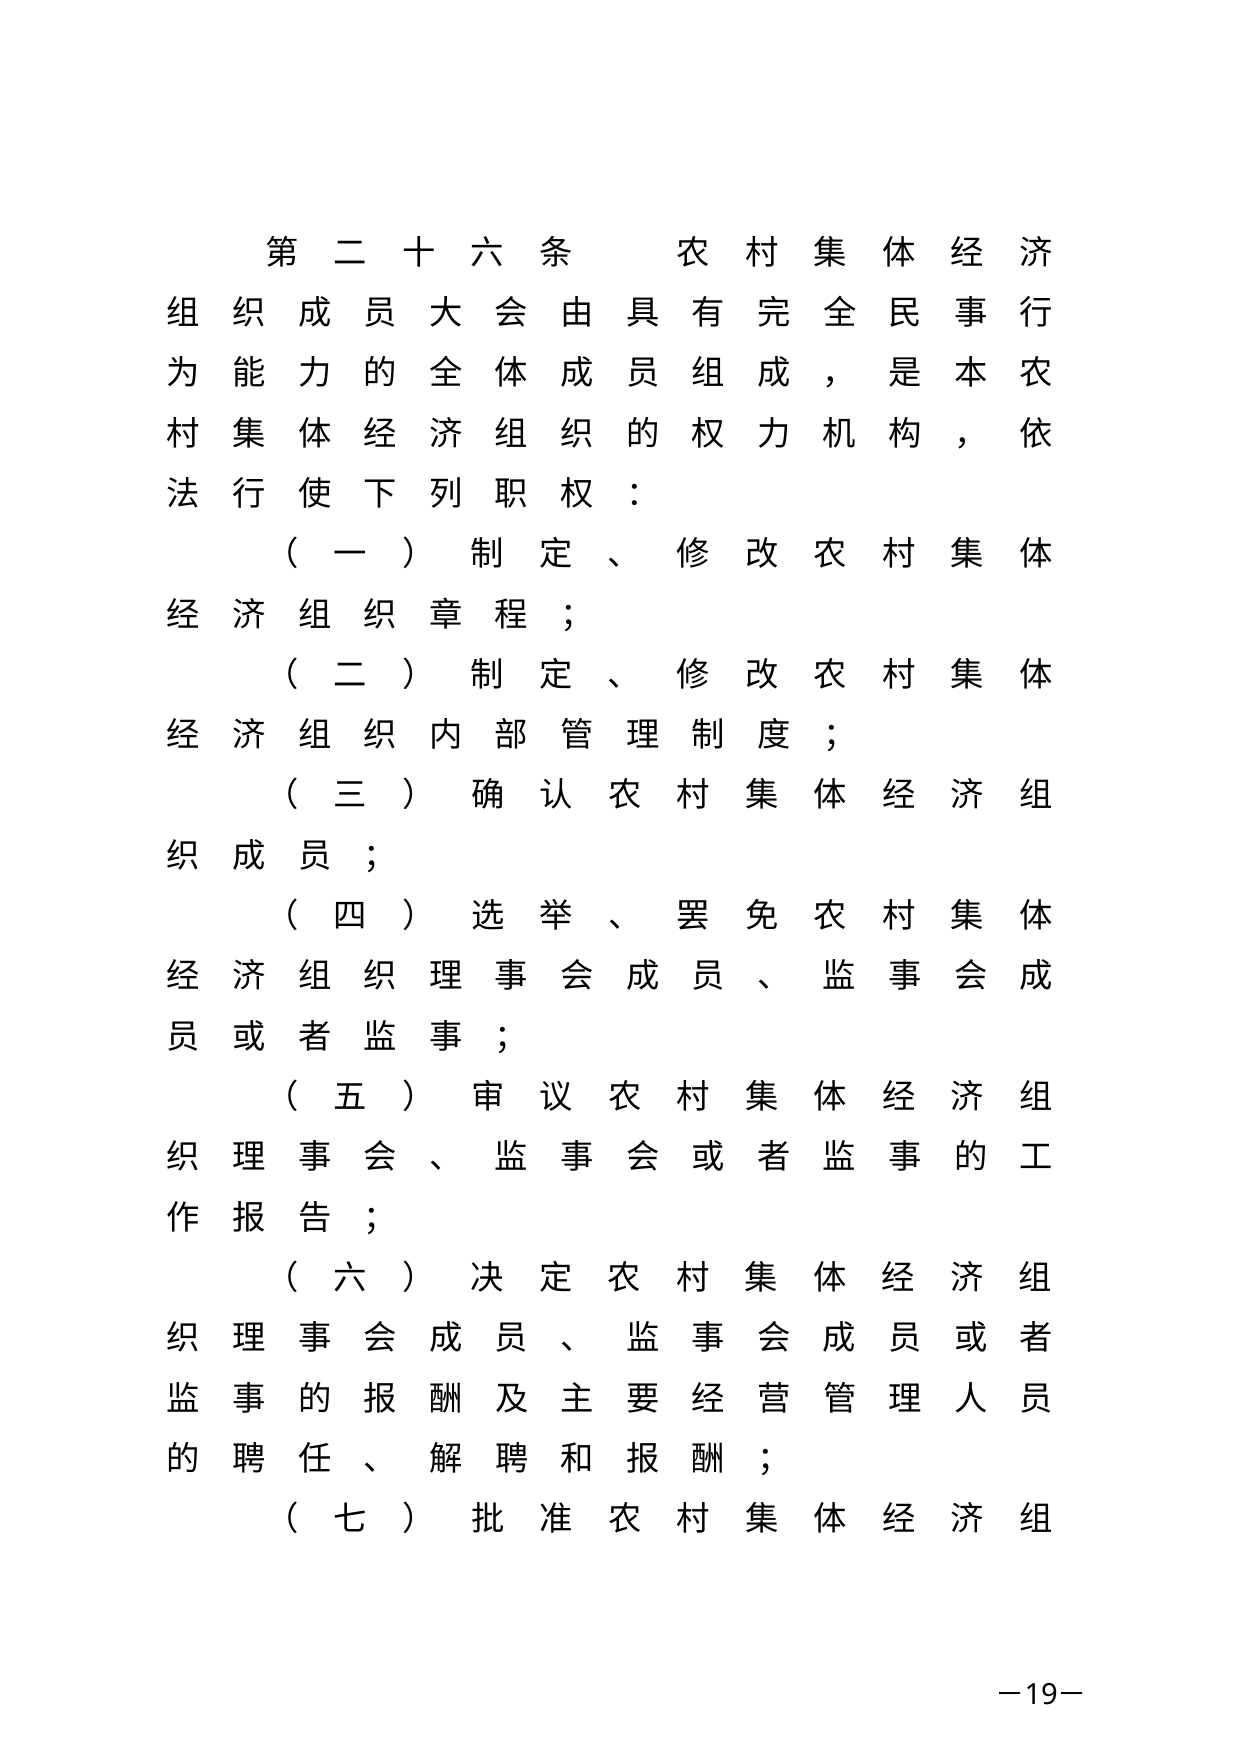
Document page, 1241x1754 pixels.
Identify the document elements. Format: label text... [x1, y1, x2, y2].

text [167, 1486, 1085, 1546]
text 第二十六条 农村集体经济组织成员大会由具有完全民事行为能力的全体成员组成，是本农村集体经济组织的权力机构，依法行使下列职权： [167, 219, 1085, 521]
text （三）确认农村集体经济组织成员； [167, 762, 1085, 883]
text （四）选举、罢免农村集体经济组织理事会成员、监事会成员或者监事； [167, 883, 1085, 1064]
text （五）审议农村集体经济组织理事会、监事会或者监事的工作报告； [167, 1064, 1085, 1245]
text （六）决定农村集体经济组织理事会成员、监事会成员或者监事的报酬及主要经营管理人员的聘任、解聘和报酬； [167, 1245, 1085, 1486]
text （二）制定、修改农村集体经济组织内部管理制度； [167, 642, 1085, 762]
text （一）制定、修改农村集体经济组织章程； [167, 521, 1085, 642]
